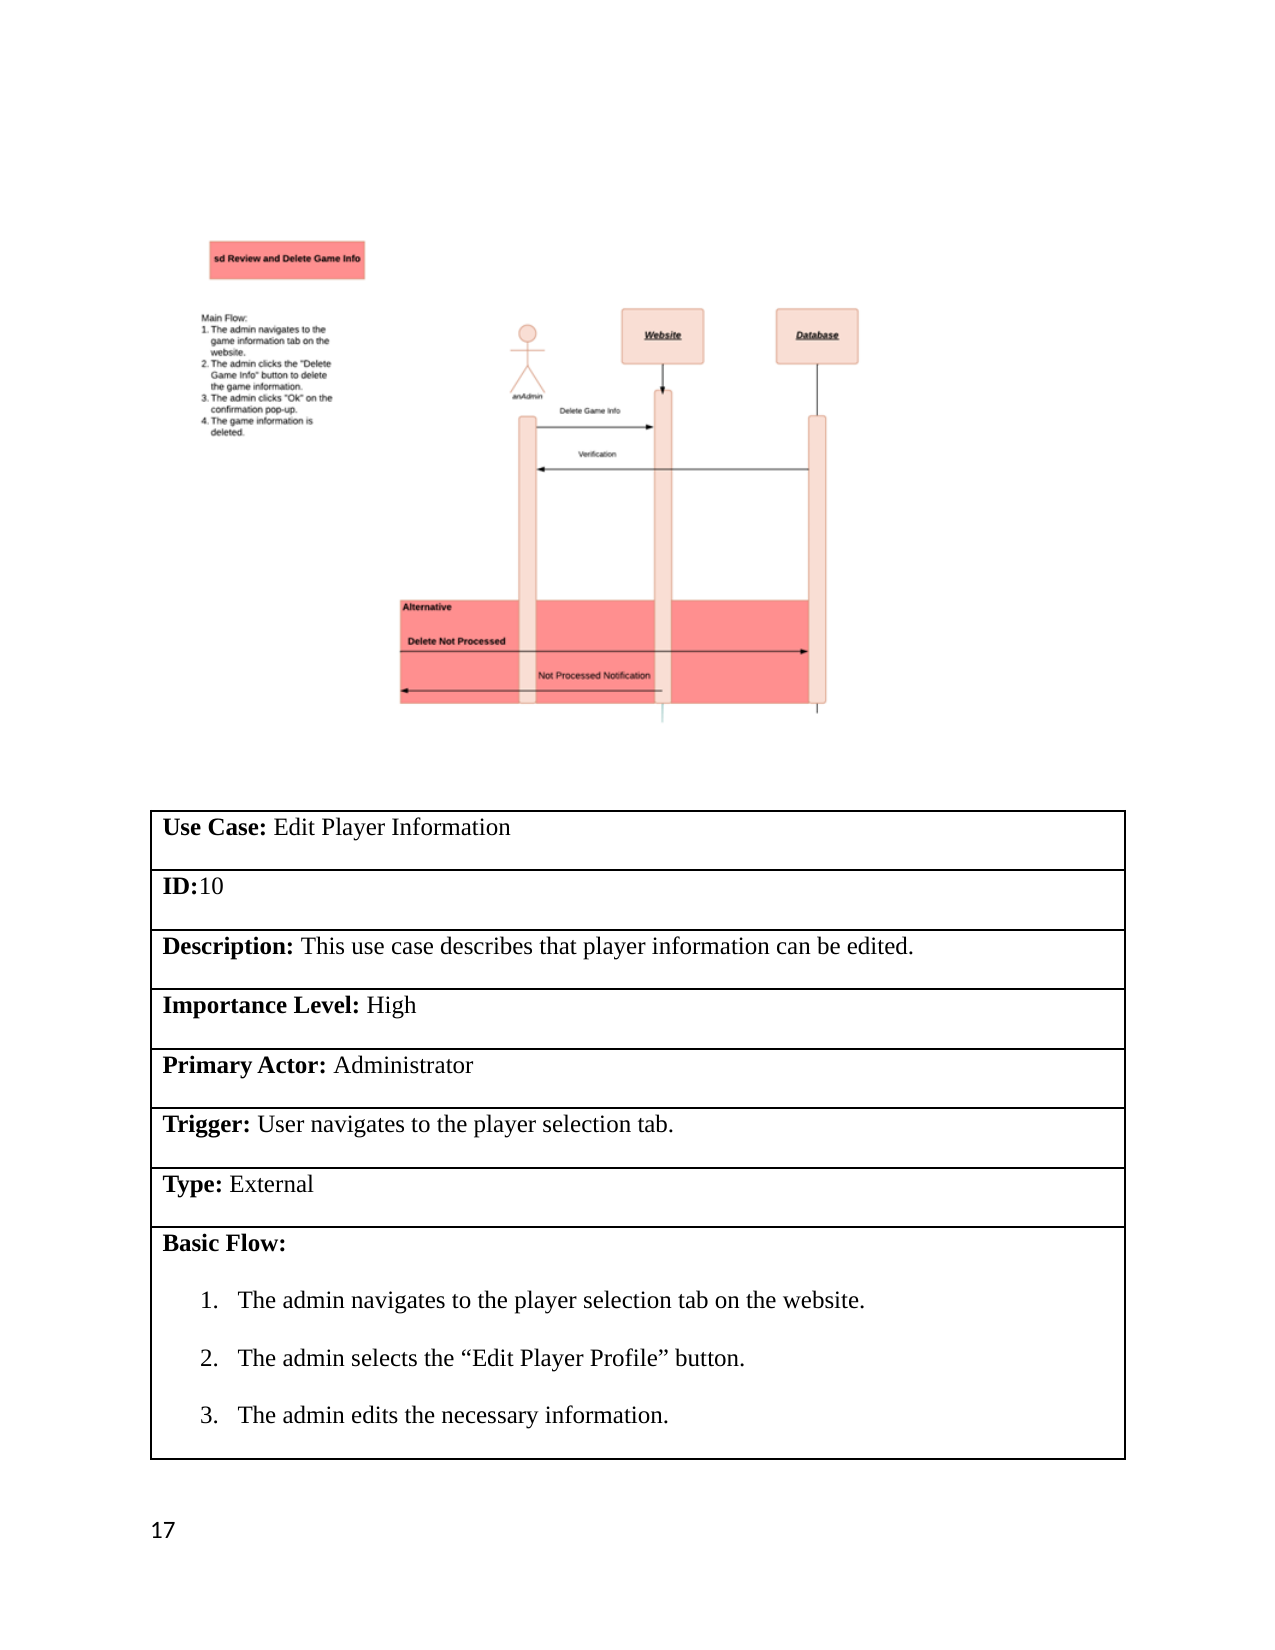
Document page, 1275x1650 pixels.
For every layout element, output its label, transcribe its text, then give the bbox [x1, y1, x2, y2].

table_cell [152, 1228, 1124, 1458]
picture [150, 207, 901, 781]
table_cell Primary Actor: Administrator [152, 1050, 1124, 1107]
table_header Use Case: Edit Player Information [152, 812, 1124, 869]
table_cell Description: This use case describes that player information can be edited. [152, 931, 1124, 988]
table_cell Importance Level: High [152, 990, 1124, 1048]
table_cell ID:10 [152, 871, 1124, 929]
table_cell Type: External [152, 1169, 1124, 1226]
table_cell Trigger: User navigates to the player selection tab. [152, 1109, 1124, 1167]
